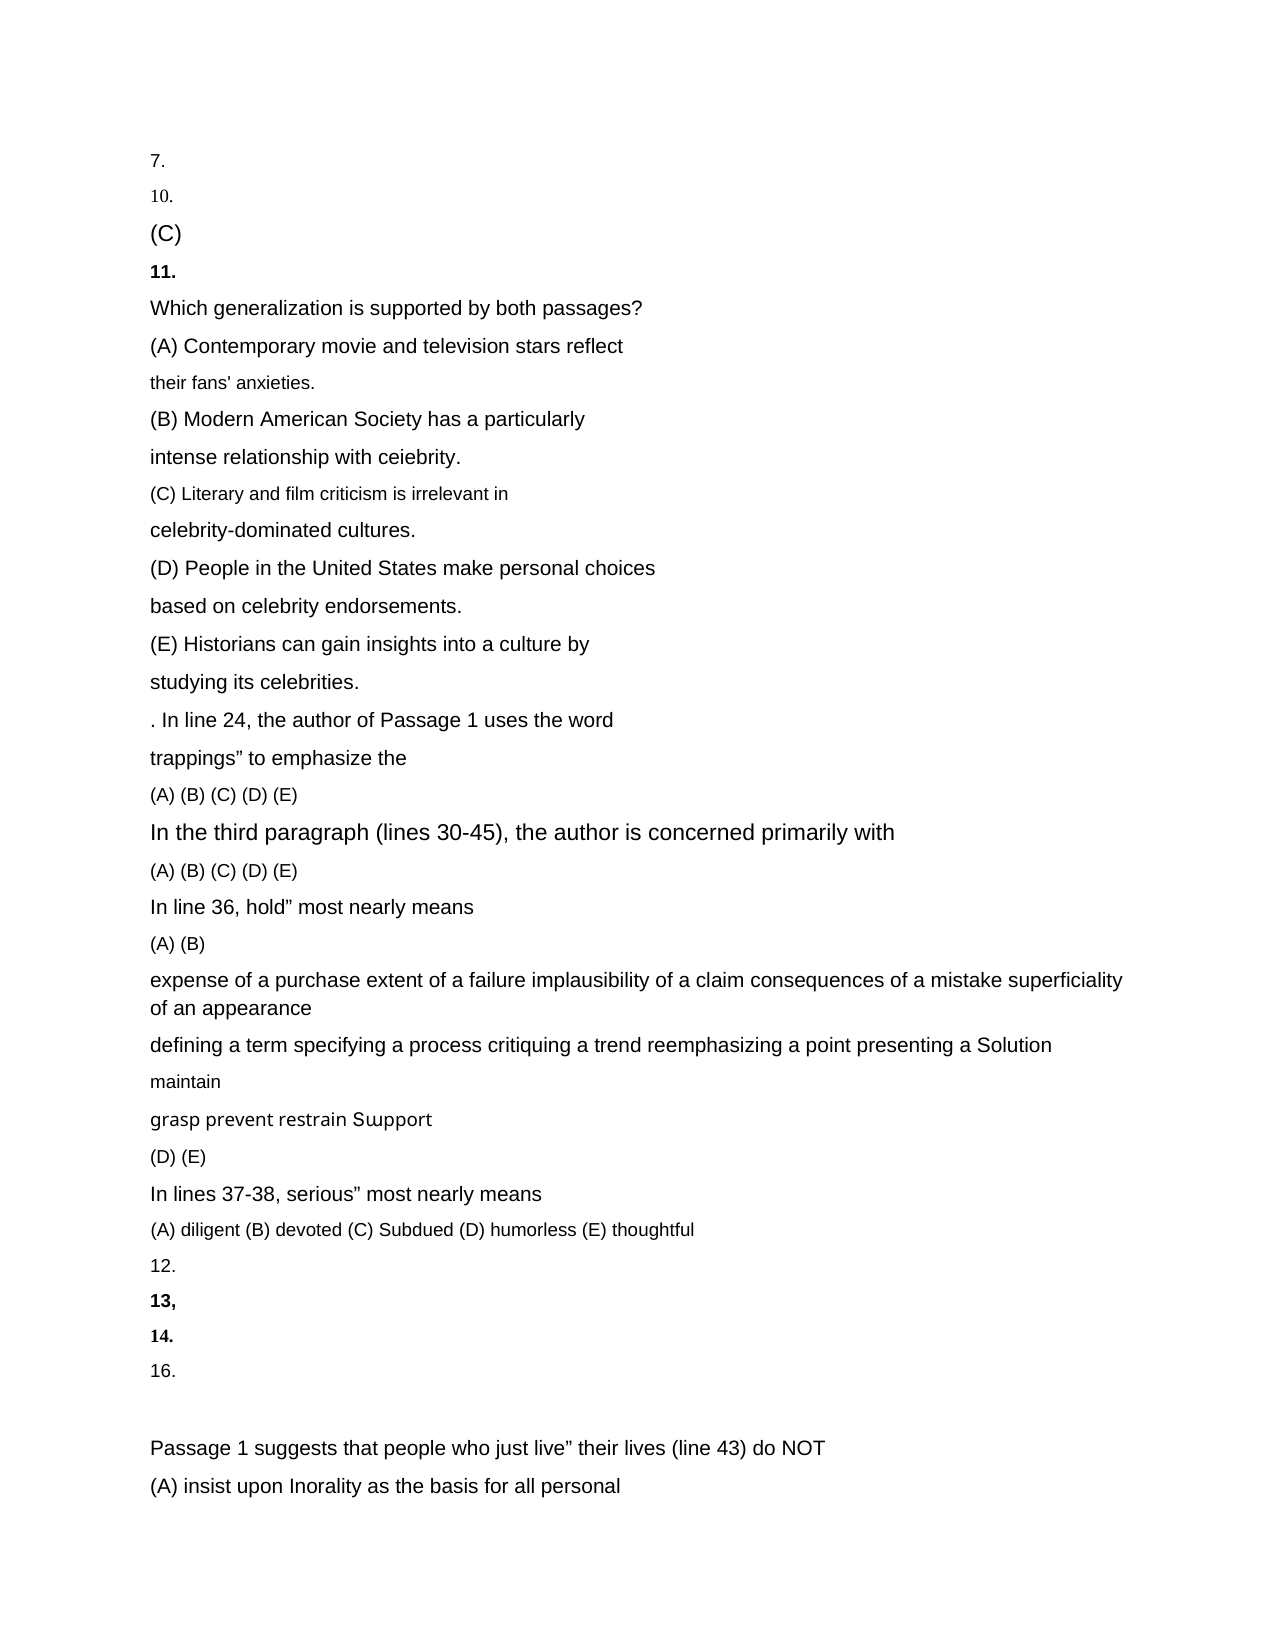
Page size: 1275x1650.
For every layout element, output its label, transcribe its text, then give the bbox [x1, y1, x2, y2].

text (C) Literary and film criticism is irrelevant in [150, 483, 1125, 505]
text . In line 24, the author of Passage 1 uses the word [150, 708, 1125, 732]
text (A) (B) (C) (D) (E) [150, 859, 1125, 881]
text 10. [150, 185, 1125, 207]
text In line 36, hold” most nearly means [150, 895, 1125, 919]
text (A) insist upon Inorality as the basis for all personal [150, 1474, 1125, 1498]
text (A) Contemporary movie and television stars reflect [150, 334, 1125, 358]
text (D) (E) [150, 1146, 1125, 1168]
text 13, [150, 1290, 1125, 1311]
text 12. [150, 1254, 1125, 1276]
text expense of a purchase extent of a failure implausibility of a claim consequences of a mistake superficiality of an appearance [150, 968, 1125, 1019]
text (B) Modern American Society has a particularly [150, 407, 1125, 431]
text (D) People in the United States make personal choices [150, 556, 1125, 580]
text In the third paragraph (lines 30-45), the author is concerned primarily with [150, 819, 1125, 845]
text Which generalization is supported by both passages? [150, 296, 1125, 320]
text (E) Historians can gain insights into a culture by [150, 632, 1125, 656]
text 7. [150, 150, 1125, 172]
text Passage 1 suggests that people who just live” their lives (line 43) do NOT [150, 1436, 1125, 1460]
text (C) [150, 220, 1125, 247]
text In lines 37-38, serious” most nearly means [150, 1181, 1125, 1205]
text maintain [150, 1071, 1125, 1093]
text 11. [150, 261, 1125, 283]
text studying its celebrities. [150, 670, 1125, 694]
text (A) (B) [150, 933, 1125, 954]
text (A) diligent (B) devoted (C) Subdued (D) humorless (E) thoughtful [150, 1219, 1125, 1241]
text intense relationship with ceiebrity. [150, 445, 1125, 469]
text their fans' anxieties. [150, 372, 1125, 394]
text 16. [150, 1360, 1125, 1382]
text trappings” to emphasize the [150, 746, 1125, 770]
text grasp prevent restrain Տաpport [150, 1106, 1125, 1132]
text defining a term specifying a process critiquing a trend reemphasizing a point presenting a Solution [150, 1033, 1125, 1057]
text based on celebrity endorsements. [150, 594, 1125, 618]
text celebrity-dominated cultures. [150, 518, 1125, 542]
text (A) (B) (C) (D) (E) [150, 784, 1125, 805]
text 14. [150, 1325, 1125, 1346]
